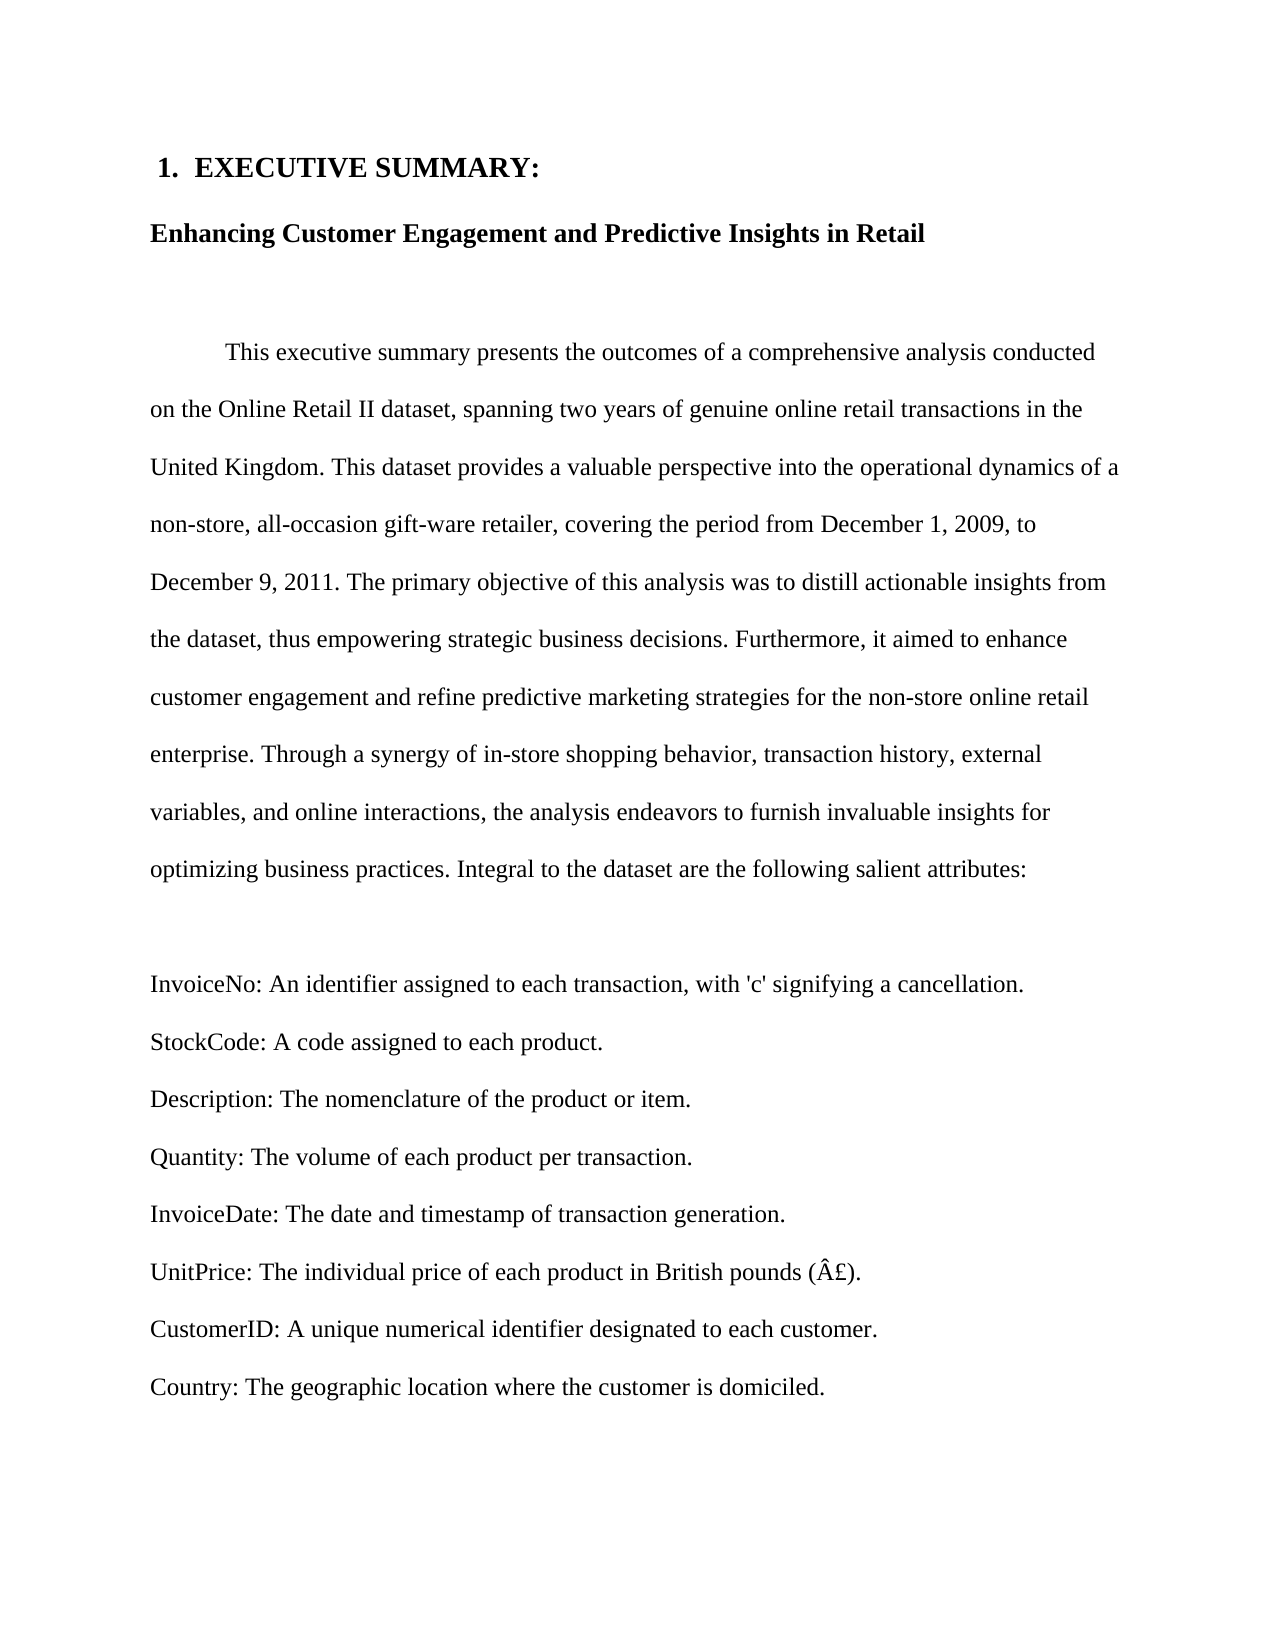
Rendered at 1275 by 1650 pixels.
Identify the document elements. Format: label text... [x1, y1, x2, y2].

text Country: The geographic location where the customer is domiciled. [150, 1372, 1125, 1401]
text This executive summary presents the outcomes of a comprehensive analysis conducted on the Online Retail II dataset, spanning two years of genuine online retail transactions in the United Kingdom. This dataset provides a valuable perspective into the operational dynamics of a non-store, all-occasion gift-ware retailer, covering the period from December 1, 2009, to December 9, 2011. The primary objective of this analysis was to distill actionable insights from the dataset, thus empowering strategic business decisions. Furthermore, it aimed to enhance customer engagement and refine predictive marketing strategies for the non-store online retail enterprise. Through a synergy of in-store shopping behavior, transaction history, external variables, and online interactions, the analysis endeavors to furnish invaluable insights for optimizing business practices. Integral to the dataset are the following salient attributes: [150, 337, 1125, 883]
list EXECUTIVE SUMMARY: [157, 150, 1125, 183]
text CustomerID: A unique numerical identifier designated to each customer. [150, 1314, 1125, 1343]
text Quantity: The volume of each product per transaction. [150, 1142, 1125, 1171]
text Description: The nomenclature of the product or item. [150, 1084, 1125, 1113]
text InvoiceNo: An identifier assigned to each transaction, with 'c' signifying a cancellation. [150, 969, 1125, 998]
text UnitPrice: The individual price of each product in British pounds (Â£). [150, 1257, 1125, 1286]
text InvoiceDate: The date and timestamp of transaction generation. [150, 1199, 1125, 1228]
text StockCode: A code assigned to each product. [150, 1027, 1125, 1056]
text Enhancing Customer Engagement and Predictive Insights in Retail [150, 217, 1125, 248]
